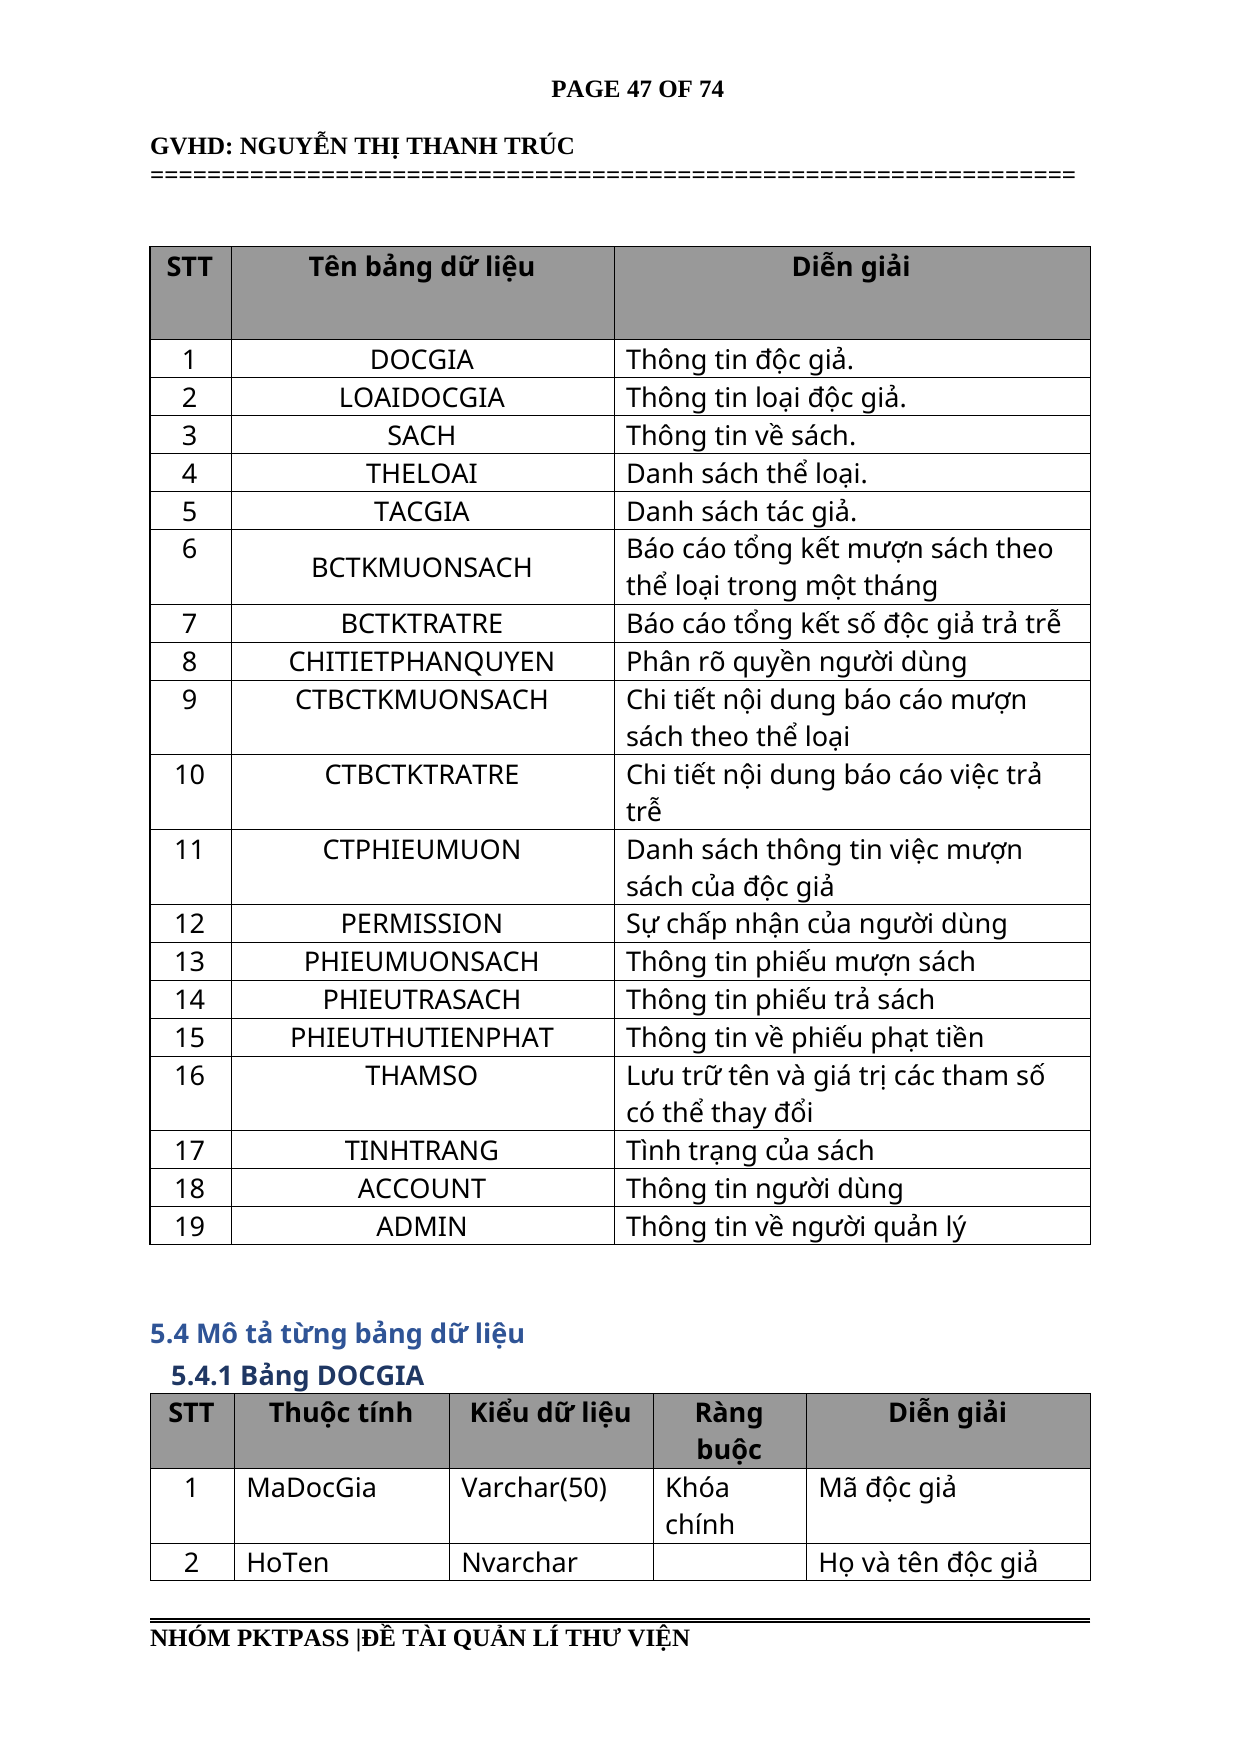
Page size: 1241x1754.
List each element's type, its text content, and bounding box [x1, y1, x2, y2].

table_cell 17 [151, 1131, 231, 1168]
table_cell 16 [151, 1057, 231, 1130]
table_cell 8 [151, 643, 231, 679]
table_cell ACCOUNT [232, 1169, 614, 1206]
table_cell PERMISSION [232, 905, 614, 942]
table_header Ràng buộc [654, 1394, 806, 1468]
table_cell Danh sách tác giả. [615, 492, 1090, 529]
table_cell Danh sách thể loại. [615, 454, 1090, 491]
table_cell Khóa chính [654, 1469, 806, 1542]
table_cell Báo cáo tổng kết mượn sách theo thể loại trong một tháng [615, 530, 1090, 604]
table_cell Varchar(50) [450, 1469, 653, 1542]
table_cell DOCGIA [232, 340, 614, 377]
table_cell TACGIA [232, 492, 614, 529]
table_cell Thông tin người dùng [615, 1169, 1090, 1206]
table_header Tên bảng dữ liệu [232, 247, 614, 339]
table_cell 6 [151, 530, 231, 604]
table_header Diễn giải [615, 247, 1090, 339]
table_cell 5 [151, 492, 231, 529]
table_header Thuộc tính [235, 1394, 449, 1468]
table_header STT [151, 1394, 234, 1468]
table_cell BCTKTRATRE [232, 605, 614, 642]
table_cell Nvarchar (100) [450, 1544, 653, 1580]
table_cell Thông tin phiếu mượn sách [615, 943, 1090, 980]
subtitle 5.4 Mô tả từng bảng dữ liệu [150, 1315, 1087, 1352]
table_cell TINHTRANG [232, 1131, 614, 1168]
table_cell Thông tin phiếu trả sách [615, 981, 1090, 1018]
table_cell Danh sách thông tin việc mượn sách của độc giả [615, 830, 1090, 904]
table_cell 2 [151, 1544, 234, 1580]
table_header Kiểu dữ liệu [450, 1394, 653, 1468]
table_cell THAMSO [232, 1057, 614, 1130]
table_cell 1 [151, 1469, 234, 1542]
table_cell Thông tin về người quản lý [615, 1207, 1090, 1244]
table_cell CTPHIEUMUON [232, 830, 614, 904]
table_cell 15 [151, 1019, 231, 1056]
table_cell [654, 1544, 806, 1580]
table_cell Thông tin về phiếu phạt tiền [615, 1019, 1090, 1056]
table_cell Lưu trữ tên và giá trị các tham số có thể thay đổi [615, 1057, 1090, 1130]
table_cell BCTKMUONSACH [232, 530, 614, 604]
table_cell 18 [151, 1169, 231, 1206]
table_cell PHIEUTRASACH [232, 981, 614, 1018]
table_cell 2 [151, 378, 231, 415]
table_cell 14 [151, 981, 231, 1018]
table_header Diễn giải [807, 1394, 1090, 1468]
table_cell Sự chấp nhận của người dùng [615, 905, 1090, 942]
table_cell Mã độc giả [807, 1469, 1090, 1542]
table_cell CHITIETPHANQUYEN [232, 643, 614, 679]
table_cell 10 [151, 755, 231, 829]
table_cell 13 [151, 943, 231, 980]
table_cell Tình trạng của sách [615, 1131, 1090, 1168]
table_cell 1 [151, 340, 231, 377]
table_cell ADMIN [232, 1207, 614, 1244]
table_cell 3 [151, 416, 231, 453]
table_cell THELOAI [232, 454, 614, 491]
table_cell PHIEUTHUTIENPHAT [232, 1019, 614, 1056]
table_cell Chi tiết nội dung báo cáo mượn sách theo thể loại [615, 681, 1090, 754]
table_cell CTBCTKMUONSACH [232, 681, 614, 754]
table_cell Thông tin về sách. [615, 416, 1090, 453]
table_cell Thông tin độc giả. [615, 340, 1090, 377]
table_cell 11 [151, 830, 231, 904]
table_cell Họ và tên độc giả [807, 1544, 1090, 1580]
table_header STT [151, 247, 231, 339]
table_cell 19 [151, 1207, 231, 1244]
table_cell 9 [151, 681, 231, 754]
table_cell PHIEUMUONSACH [232, 943, 614, 980]
table_cell Chi tiết nội dung báo cáo việc trả trễ [615, 755, 1090, 829]
table_cell LOAIDOCGIA [232, 378, 614, 415]
table_cell Thông tin loại độc giả. [615, 378, 1090, 415]
table_cell 7 [151, 605, 231, 642]
table_cell CTBCTKTRATRE [232, 755, 614, 829]
table_cell HoTen [235, 1544, 449, 1580]
table_cell 12 [151, 905, 231, 942]
table_cell MaDocGia [235, 1469, 449, 1542]
table_cell Báo cáo tổng kết số độc giả trả trễ [615, 605, 1090, 642]
table_cell Phân rõ quyền người dùng [615, 643, 1090, 679]
table_cell 4 [151, 454, 231, 491]
subtitle 5.4.1 Bảng DOCGIA [150, 1356, 1087, 1393]
table_cell SACH [232, 416, 614, 453]
